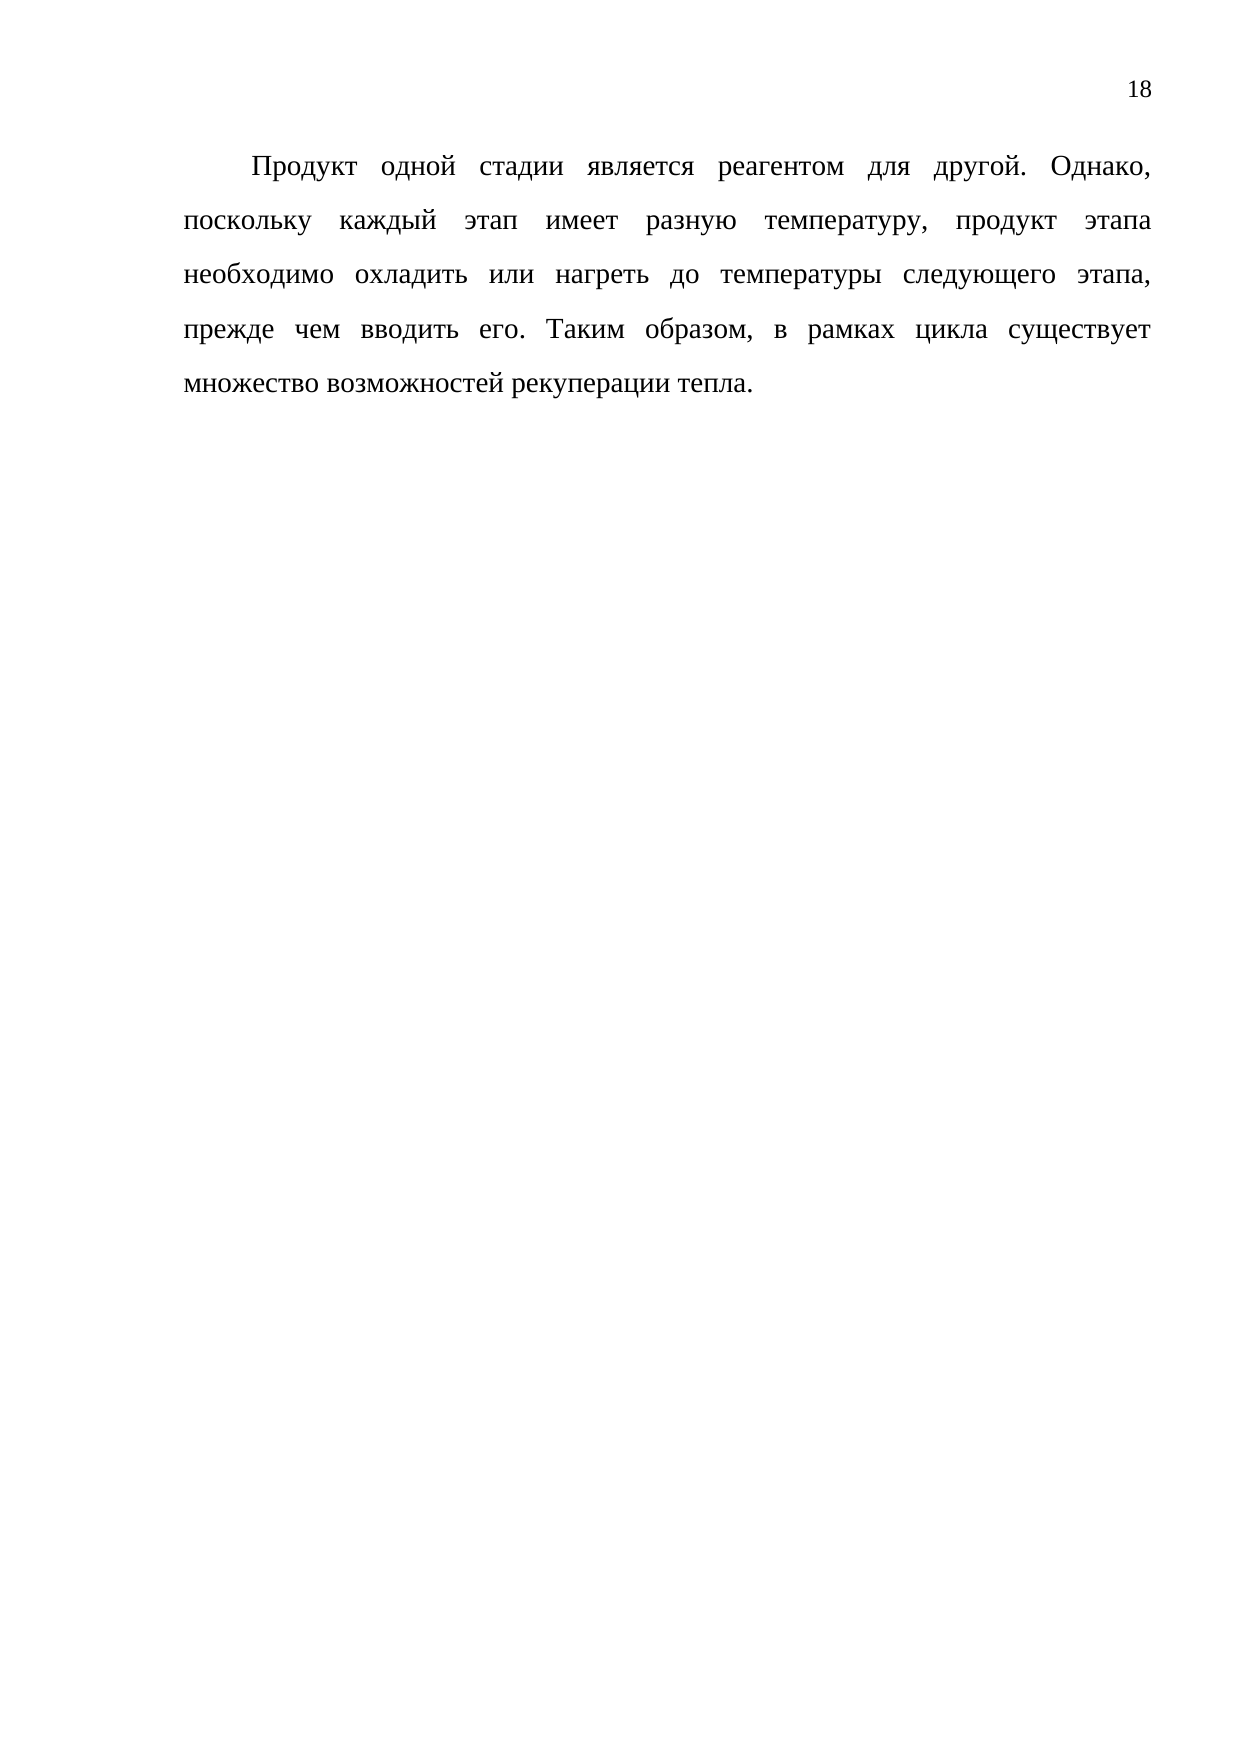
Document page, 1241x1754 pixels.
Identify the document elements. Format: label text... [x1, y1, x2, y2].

text Продукт одной стадии является реагентом для другой. Однако, поскольку каждый этап имеет разную температуру, продукт этапа необходимо охладить или нагреть до температуры следующего этапа, прежде чем вводить его. Таким образом, в рамках цикла существует множество возможностей рекуперации тепла. [183, 131, 1152, 399]
